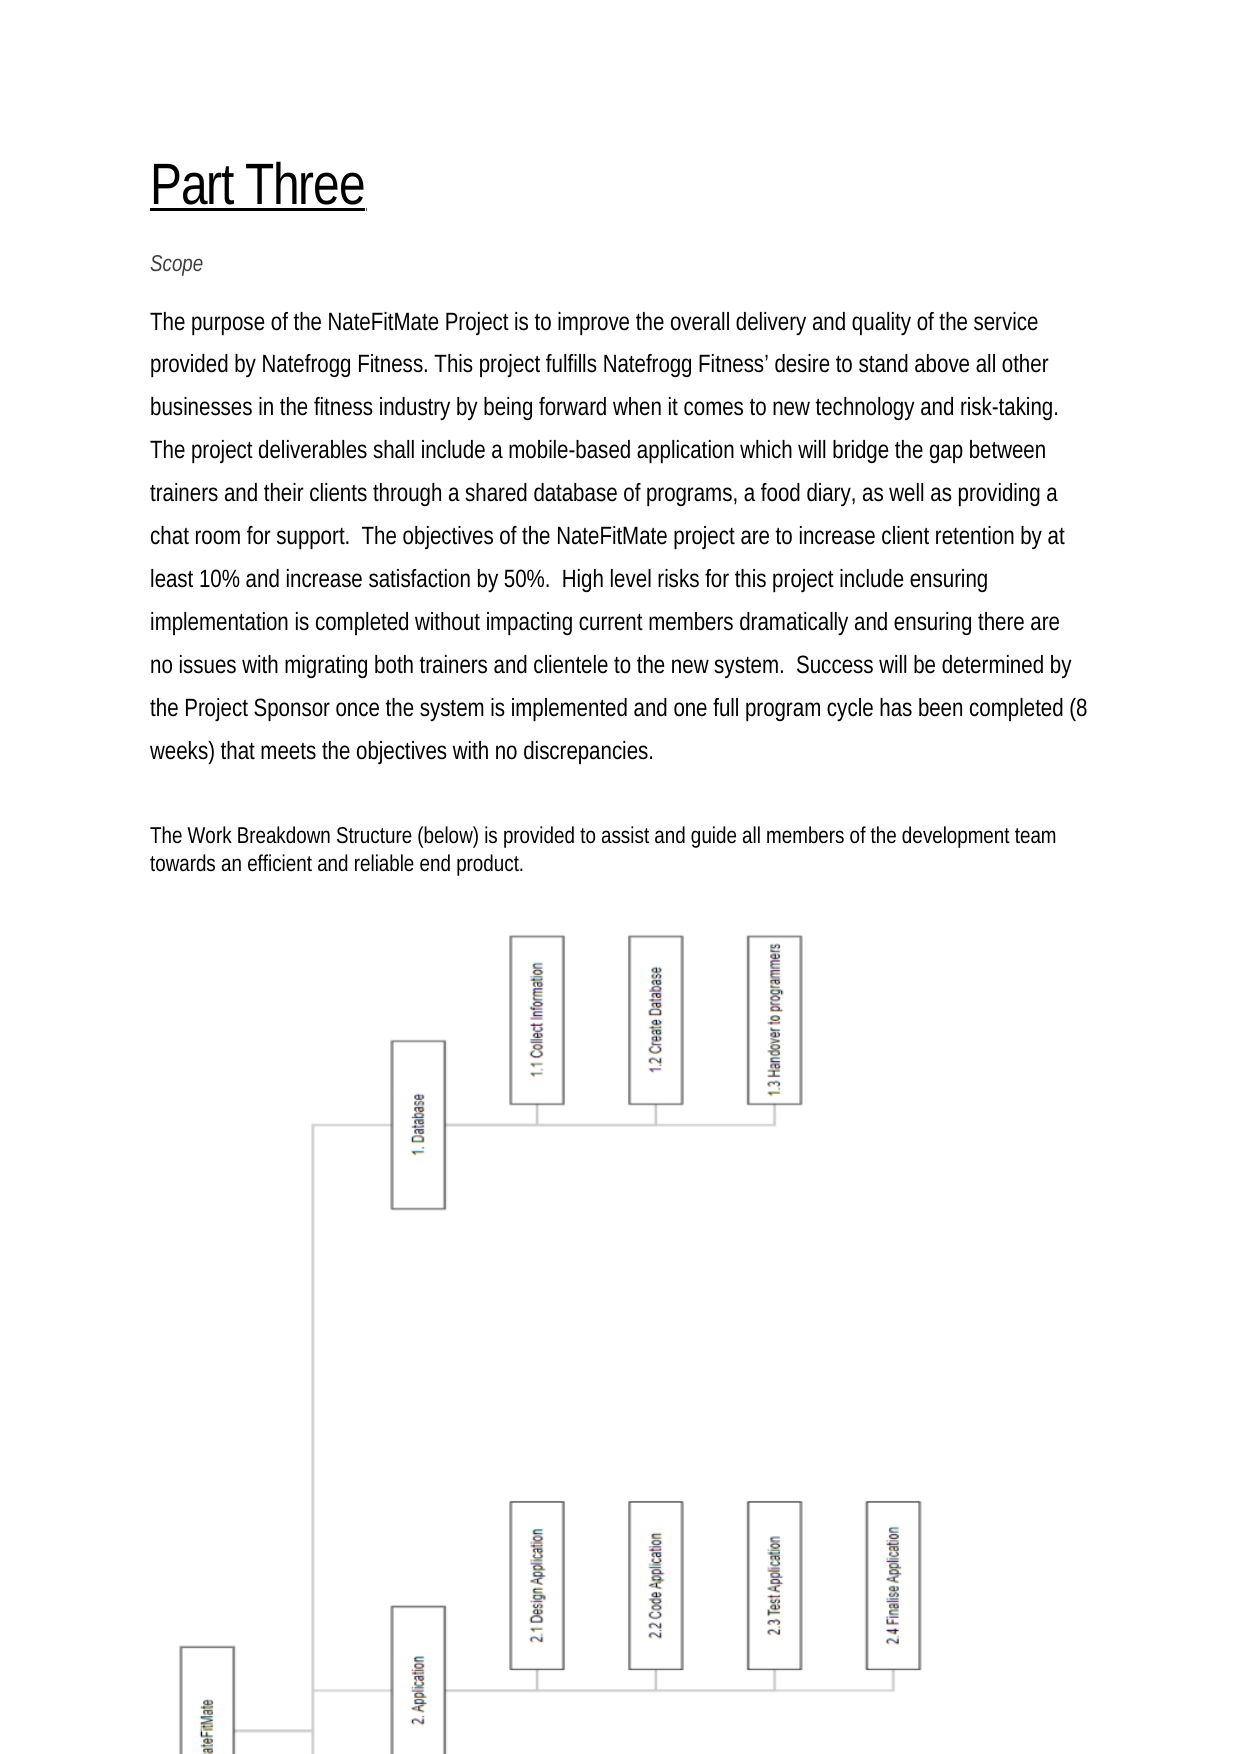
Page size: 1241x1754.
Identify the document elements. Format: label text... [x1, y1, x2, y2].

title Part Three [150, 150, 1090, 217]
text The purpose of the NateFitMate Project is to improve the overall delivery and quality of the service provided by Natefrogg Fitness. This project fulfills Natefrogg Fitness’ desire to stand above all other businesses in the fitness industry by being forward when it comes to new technology and risk-taking. The project deliverables shall include a mobile-based application which will bridge the gap between trainers and their clients through a shared database of programs, a food diary, as well as providing a chat room for support. The objectives of the NateFitMate project are to increase client retention by at least 10% and increase satisfaction by 50%. High level risks for this project include ensuring implementation is completed without impacting current members dramatically and ensuring there are no issues with migrating both trainers and clientele to the new system. Success will be determined by the Project Sponsor once the system is implemented and one full program cycle has been completed (8 weeks) that meets the objectives with no discrepancies. [150, 307, 1090, 764]
picture [135, 897, 1076, 1754]
text Scope [150, 250, 1090, 277]
text The Work Breakdown Structure (below) is provided to assist and guide all members of the development team towards an efficient and reliable end product. [150, 822, 1090, 876]
